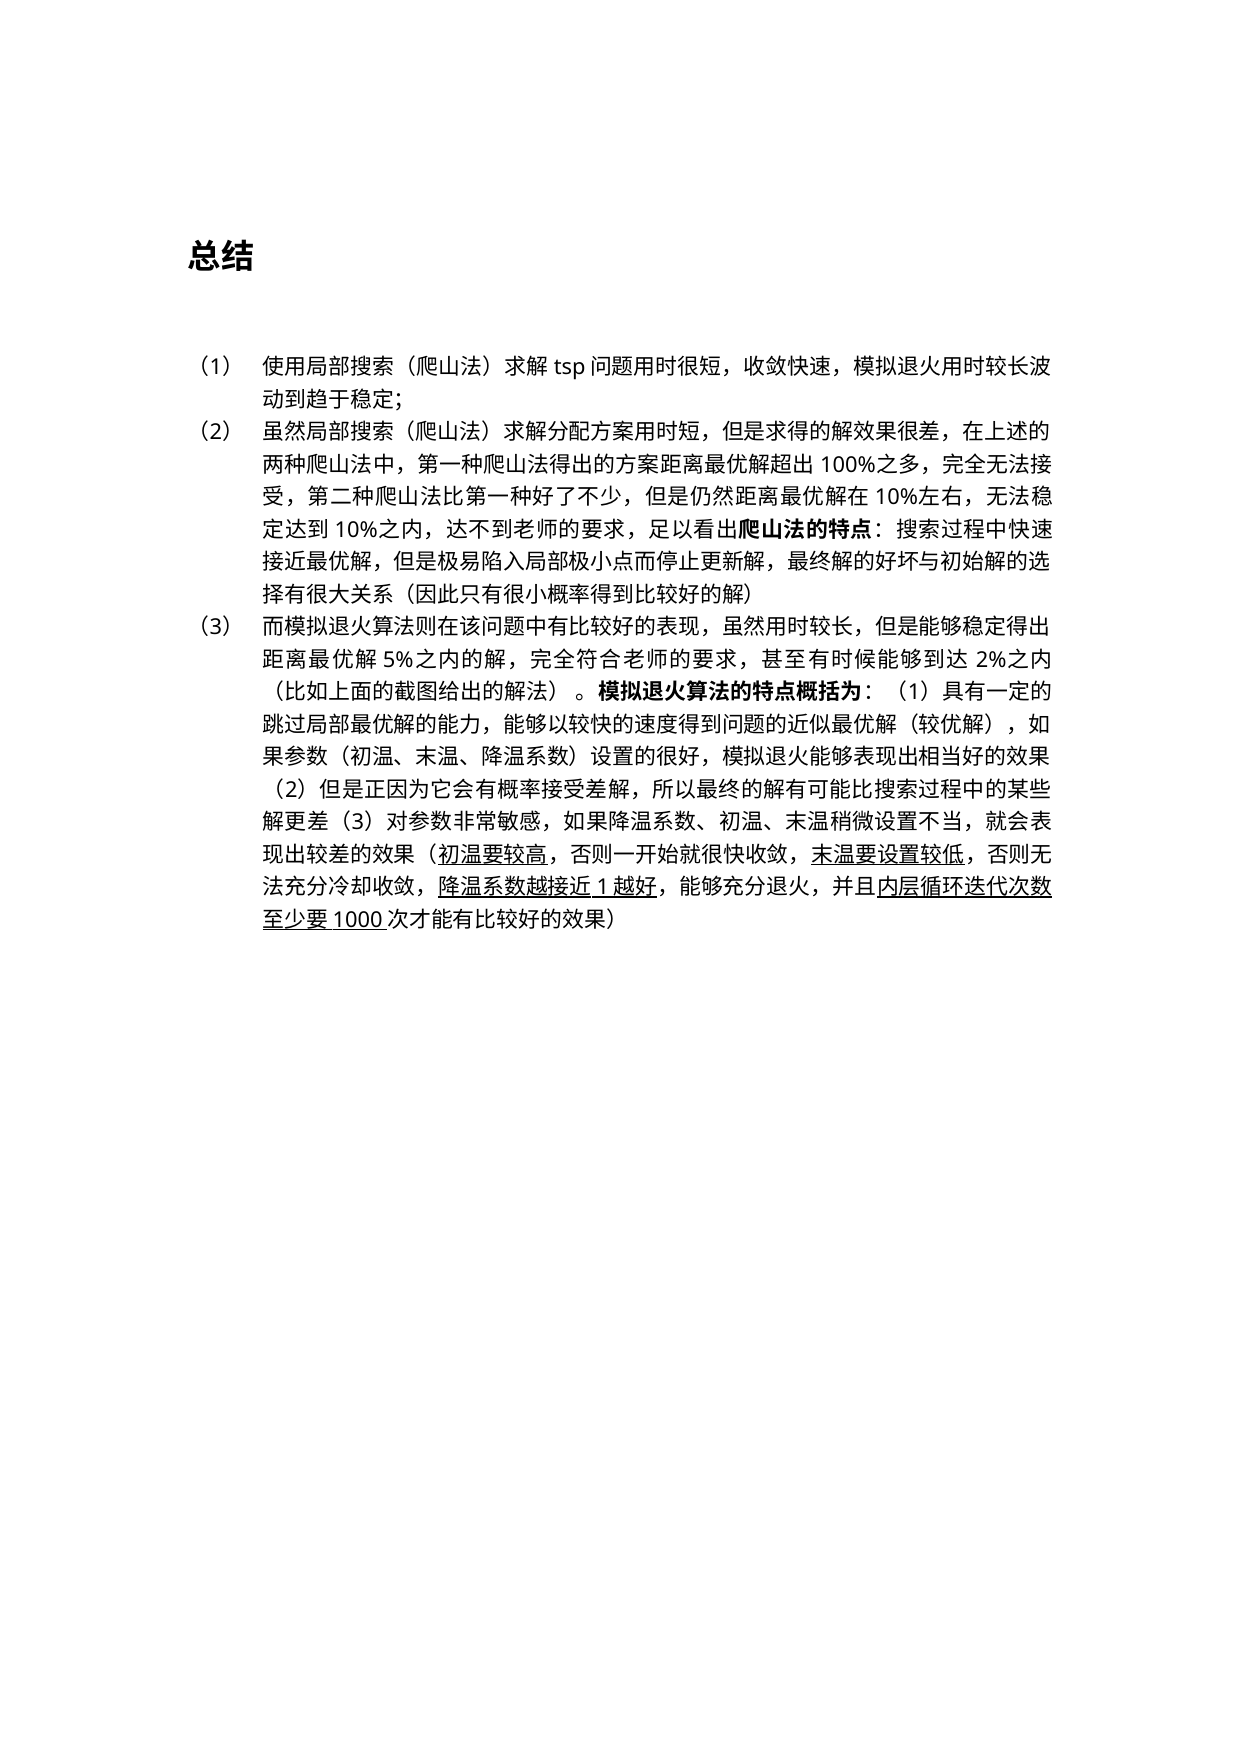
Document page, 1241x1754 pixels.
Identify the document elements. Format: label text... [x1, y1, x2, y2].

subtitle 总结 [187, 222, 1053, 287]
list 使用局部搜索（爬山法）求解tsp问题用时很短，收敛快速，模拟退火用时较长波动到趋于稳定； [187, 349, 1053, 414]
list 虽然局部搜索（爬山法）求解分配方案用时短，但是求得的解效果很差，在上述的两种爬山法中，第一种爬山法得出的方案距离最优解超出100%之多，完全无法接受，第二种爬山法比第一种好了不少，但是仍然距离最优解在10%左右，无法稳定达到10%之内，达不到老师的要求，足以看出爬山法的特点：搜索过程中快速接近最优解，但是极易陷入局部极小点而停止更新解，最终解的好坏与初始解的选择有很大关系（因此只有很小概率得到比较好的解） [187, 414, 1053, 609]
list 而模拟退火算法则在该问题中有比较好的表现，虽然用时较长，但是能够稳定得出距离最优解5%之内的解，完全符合老师的要求，甚至有时候能够到达2%之内（比如上面的截图给出的解法） 。模拟退火算法的特点概括为：（1）具有一定的跳过局部最优解的能力，能够以较快的速度得到问题的近似最优解（较优解），如果参数（初温、末温、降温系数）设置的很好，模拟退火能够表现出相当好的效果（2）但是正因为它会有概率接受差解，所以最终的解有可能比搜索过程中的某些解更差（3）对参数非常敏感，如果降温系数、初温、末温稍微设置不当，就会表现出较差的效果（初温要较高，否则一开始就很快收敛，末温要设置较低，否则无法充分冷却收敛，降温系数越接近1越好，能够充分退火，并且内层循环迭代次数至少要1000次才能有比较好的效果） [187, 609, 1053, 934]
